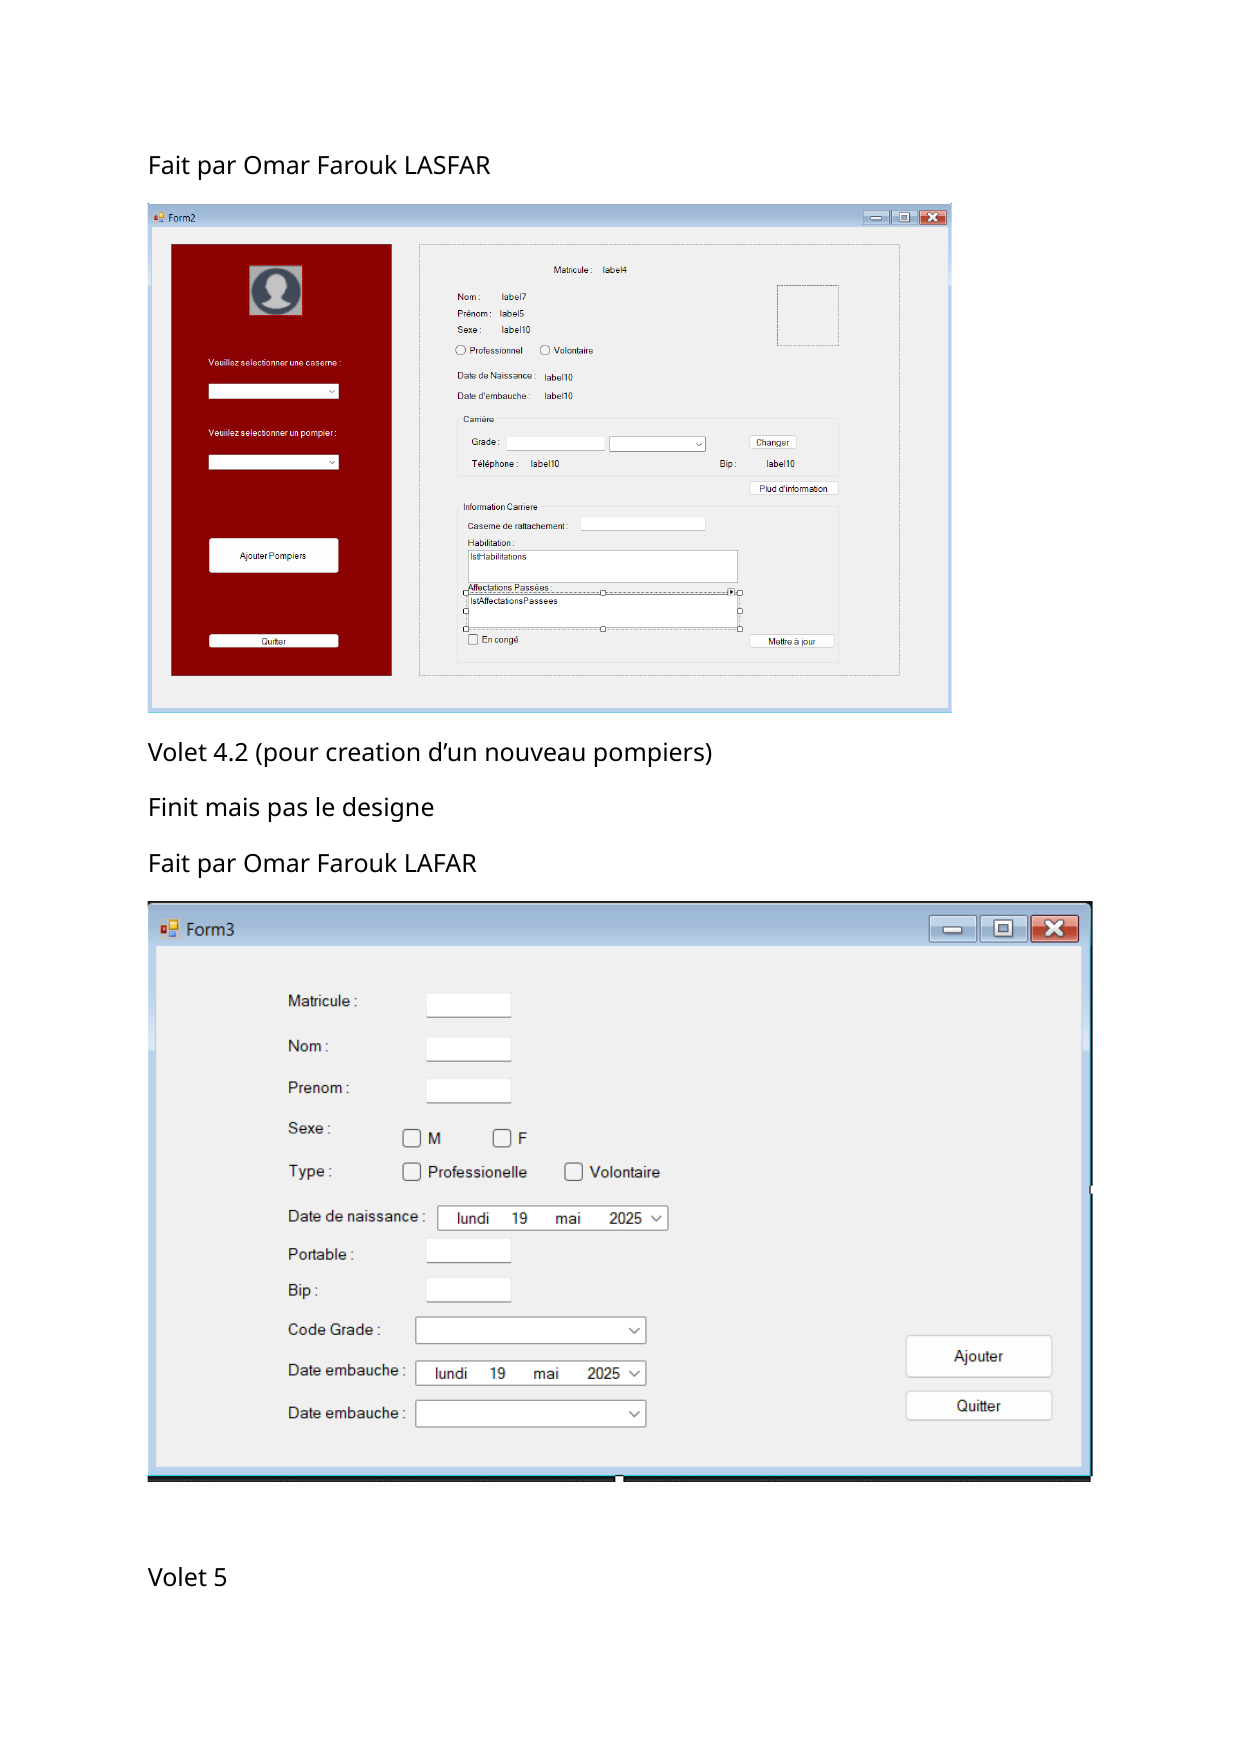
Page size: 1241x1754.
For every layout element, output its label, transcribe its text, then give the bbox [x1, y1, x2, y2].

text Finit mais pas le designe [148, 790, 1093, 824]
text Fait par Omar Farouk LAFAR [148, 846, 1093, 880]
picture [147, 203, 952, 713]
text Volet 4.2 (pour creation d’un nouveau pompiers) [148, 734, 1093, 768]
text Fait par Omar Farouk LASFAR [148, 148, 1093, 182]
text Volet 5 [148, 1559, 1093, 1593]
picture [147, 901, 1093, 1482]
